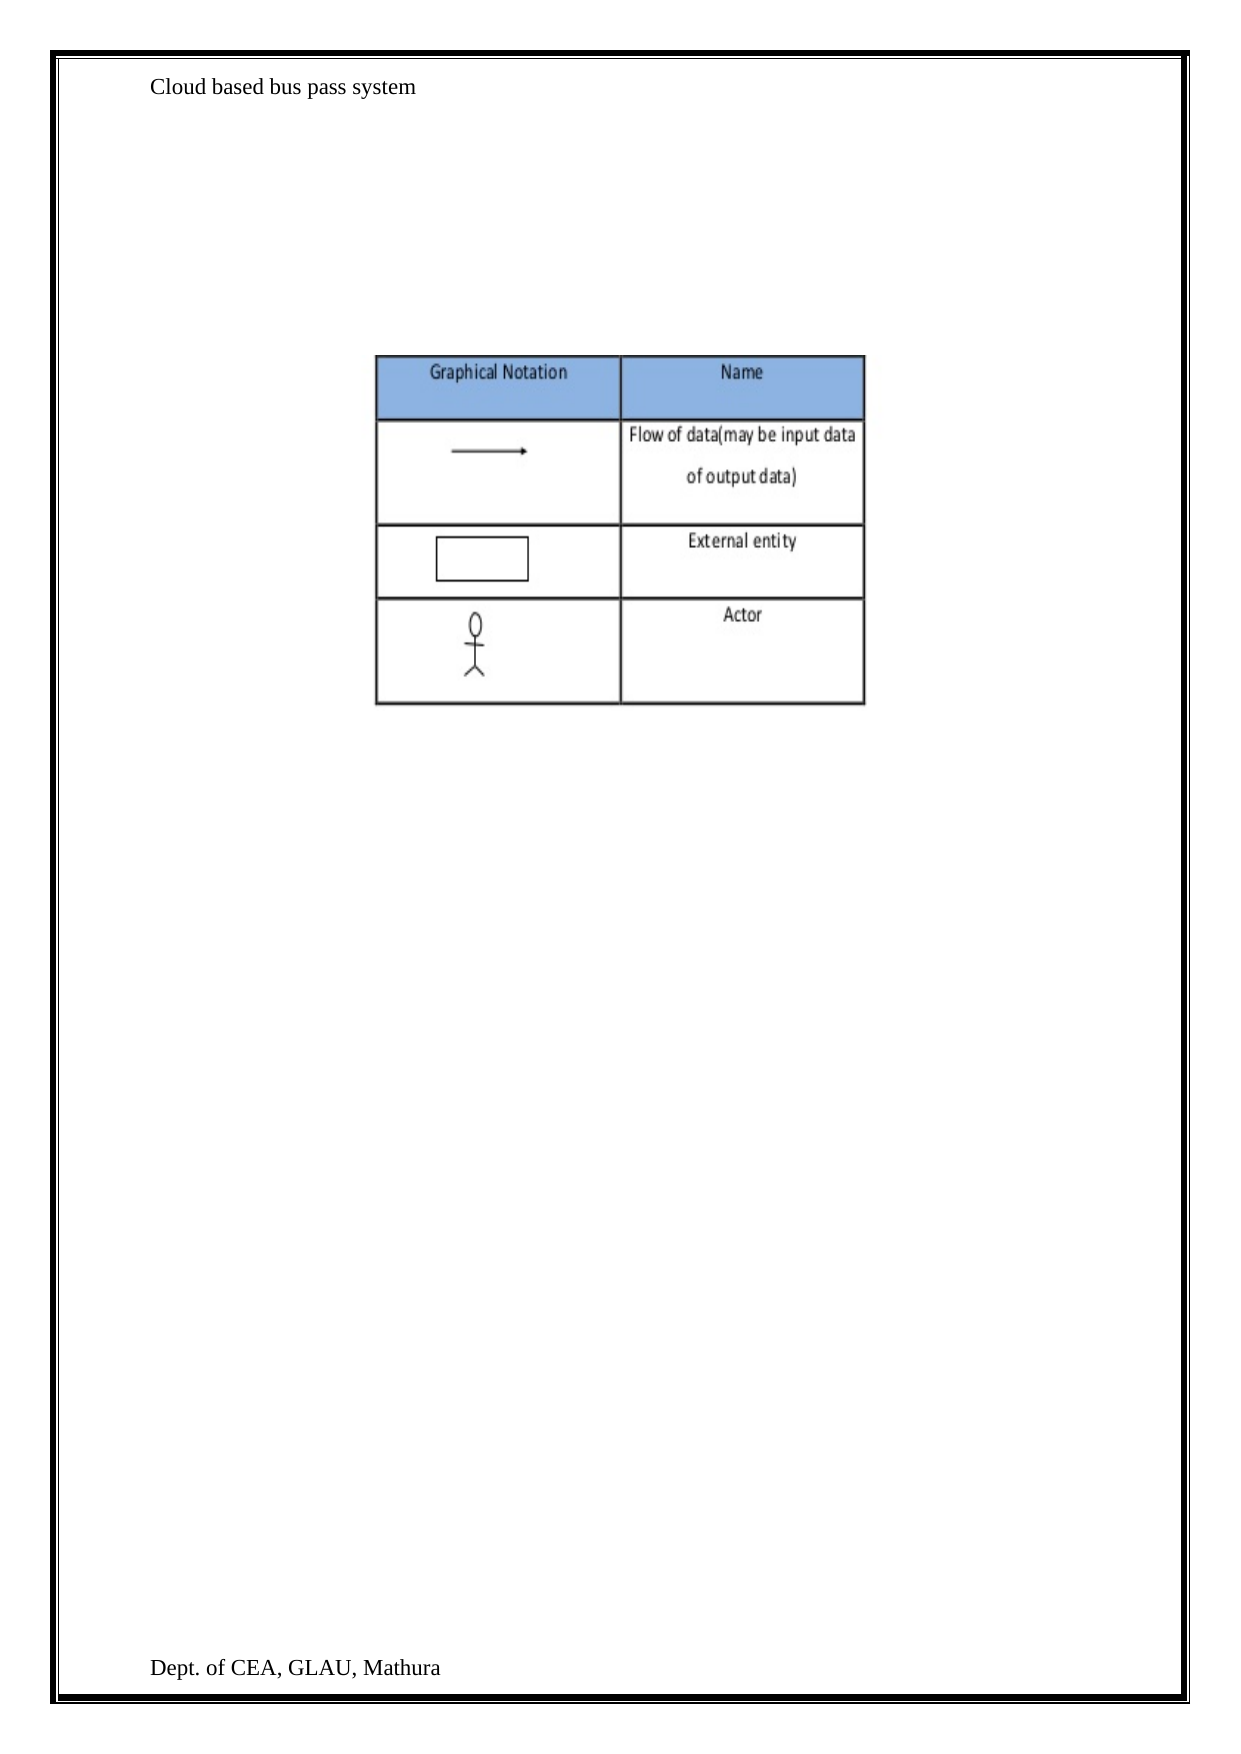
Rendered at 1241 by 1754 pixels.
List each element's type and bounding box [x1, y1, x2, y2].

picture [150, 355, 1091, 711]
